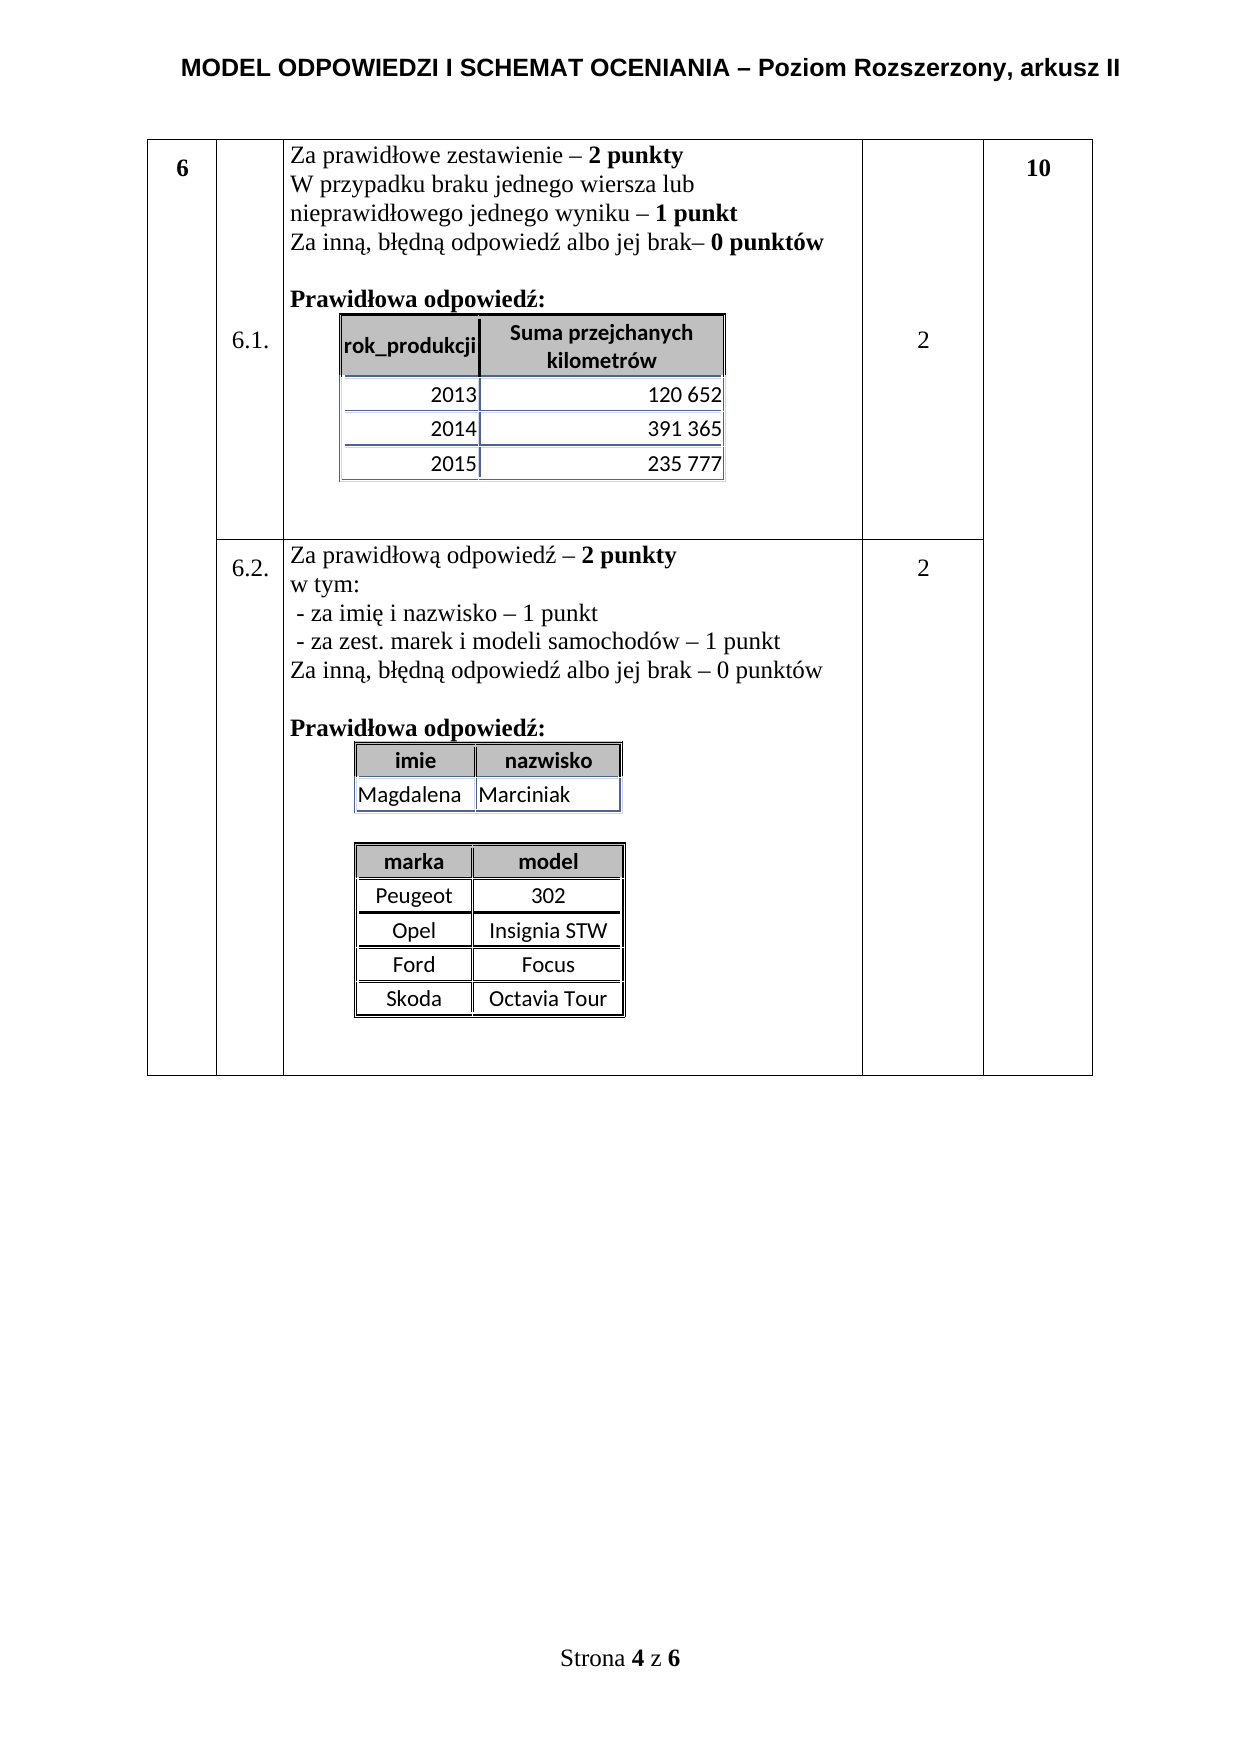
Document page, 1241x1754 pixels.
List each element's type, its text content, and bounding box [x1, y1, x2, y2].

table_header Za prawidłowe zestawienie – 2 punkty W przypadku braku jednego wiersza lub nieprawidłowego jednego wyniku – 1 punkt Za inną, błędną odpowiedź albo jej brak– 0 punktów Prawidłowa odpowiedź: [284, 140, 862, 539]
table_header 10 [984, 140, 1092, 1075]
table_header 6 [148, 140, 216, 1075]
table_cell 6.2. [217, 540, 283, 1075]
table_cell Za prawidłową odpowiedź – 2 punkty w tym: - za imię i nazwisko – 1 punkt - za zest. marek i modeli samochodów – 1 punkt Za inną, błędną odpowiedź albo jej brak – 0 punktów Prawidłowa odpowiedź: [284, 540, 862, 1075]
table_header 6.1. [217, 140, 283, 539]
table_cell 2 [863, 540, 983, 1075]
table_header 2 [863, 140, 983, 539]
